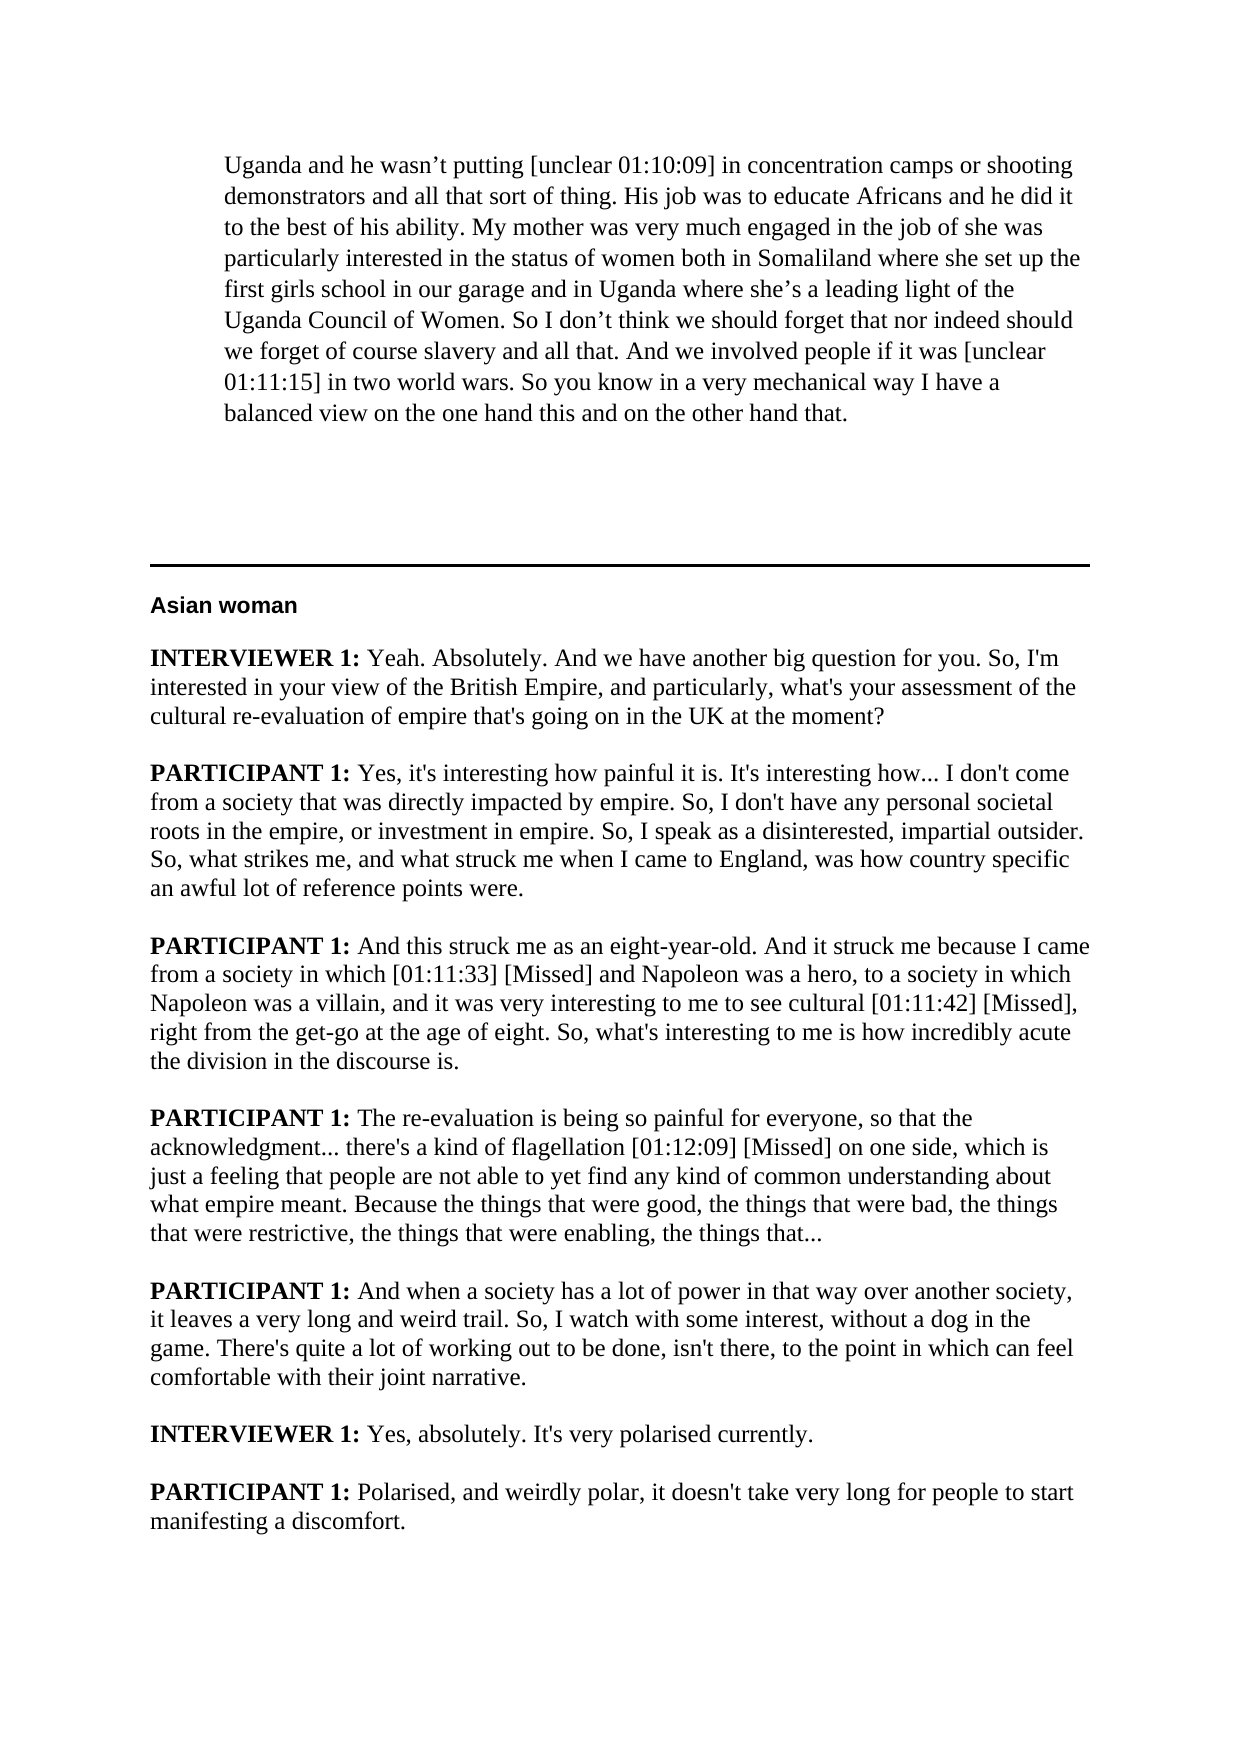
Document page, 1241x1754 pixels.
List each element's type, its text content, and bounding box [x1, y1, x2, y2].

text INTERVIEWER 1: Yeah. Absolutely. And we have another big question for you. So, I'm interested in your view of the British Empire, and particularly, what's your assessment of the cultural re-evaluation of empire that's going on in the UK at the moment? [150, 643, 1090, 729]
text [150, 150, 1090, 427]
text Asian woman [150, 592, 1090, 618]
text INTERVIEWER 1: Yes, absolutely. It's very polarised currently. [150, 1419, 1090, 1448]
text PARTICIPANT 1: Polarised, and weirdly polar, it doesn't take very long for people to start manifesting a discomfort. [150, 1477, 1090, 1534]
text PARTICIPANT 1: Yes, it's interesting how painful it is. It's interesting how... I don't come from a society that was directly impacted by empire. So, I don't have any personal societal roots in the empire, or investment in empire. So, I speak as a disinterested, impartial outsider. So, what strikes me, and what struck me when I came to England, was how country specific an awful lot of reference points were. [150, 758, 1090, 902]
text PARTICIPANT 1: And when a society has a lot of power in that way over another society, it leaves a very long and weird trail. So, I watch with some interest, without a dog in the game. There's quite a lot of working out to be done, isn't there, to the point in which can feel comfortable with their joint narrative. [150, 1276, 1090, 1391]
text PARTICIPANT 1: The re-evaluation is being so painful for everyone, so that the acknowledgment... there's a kind of flagellation [01:12:09] [Missed] on one side, which is just a feeling that people are not able to yet find any kind of common understanding about what empire meant. Because the things that were good, the things that were bad, the things that were restrictive, the things that were enabling, the things that... [150, 1103, 1090, 1247]
text PARTICIPANT 1: And this struck me as an eight-year-old. And it struck me because I came from a society in which [01:11:33] [Missed] and Napoleon was a hero, to a society in which Napoleon was a villain, and it was very interesting to me to see cultural [01:11:42] [Missed], right from the get-go at the age of eight. So, what's interesting to me is how incredibly acute the division in the discourse is. [150, 931, 1090, 1074]
